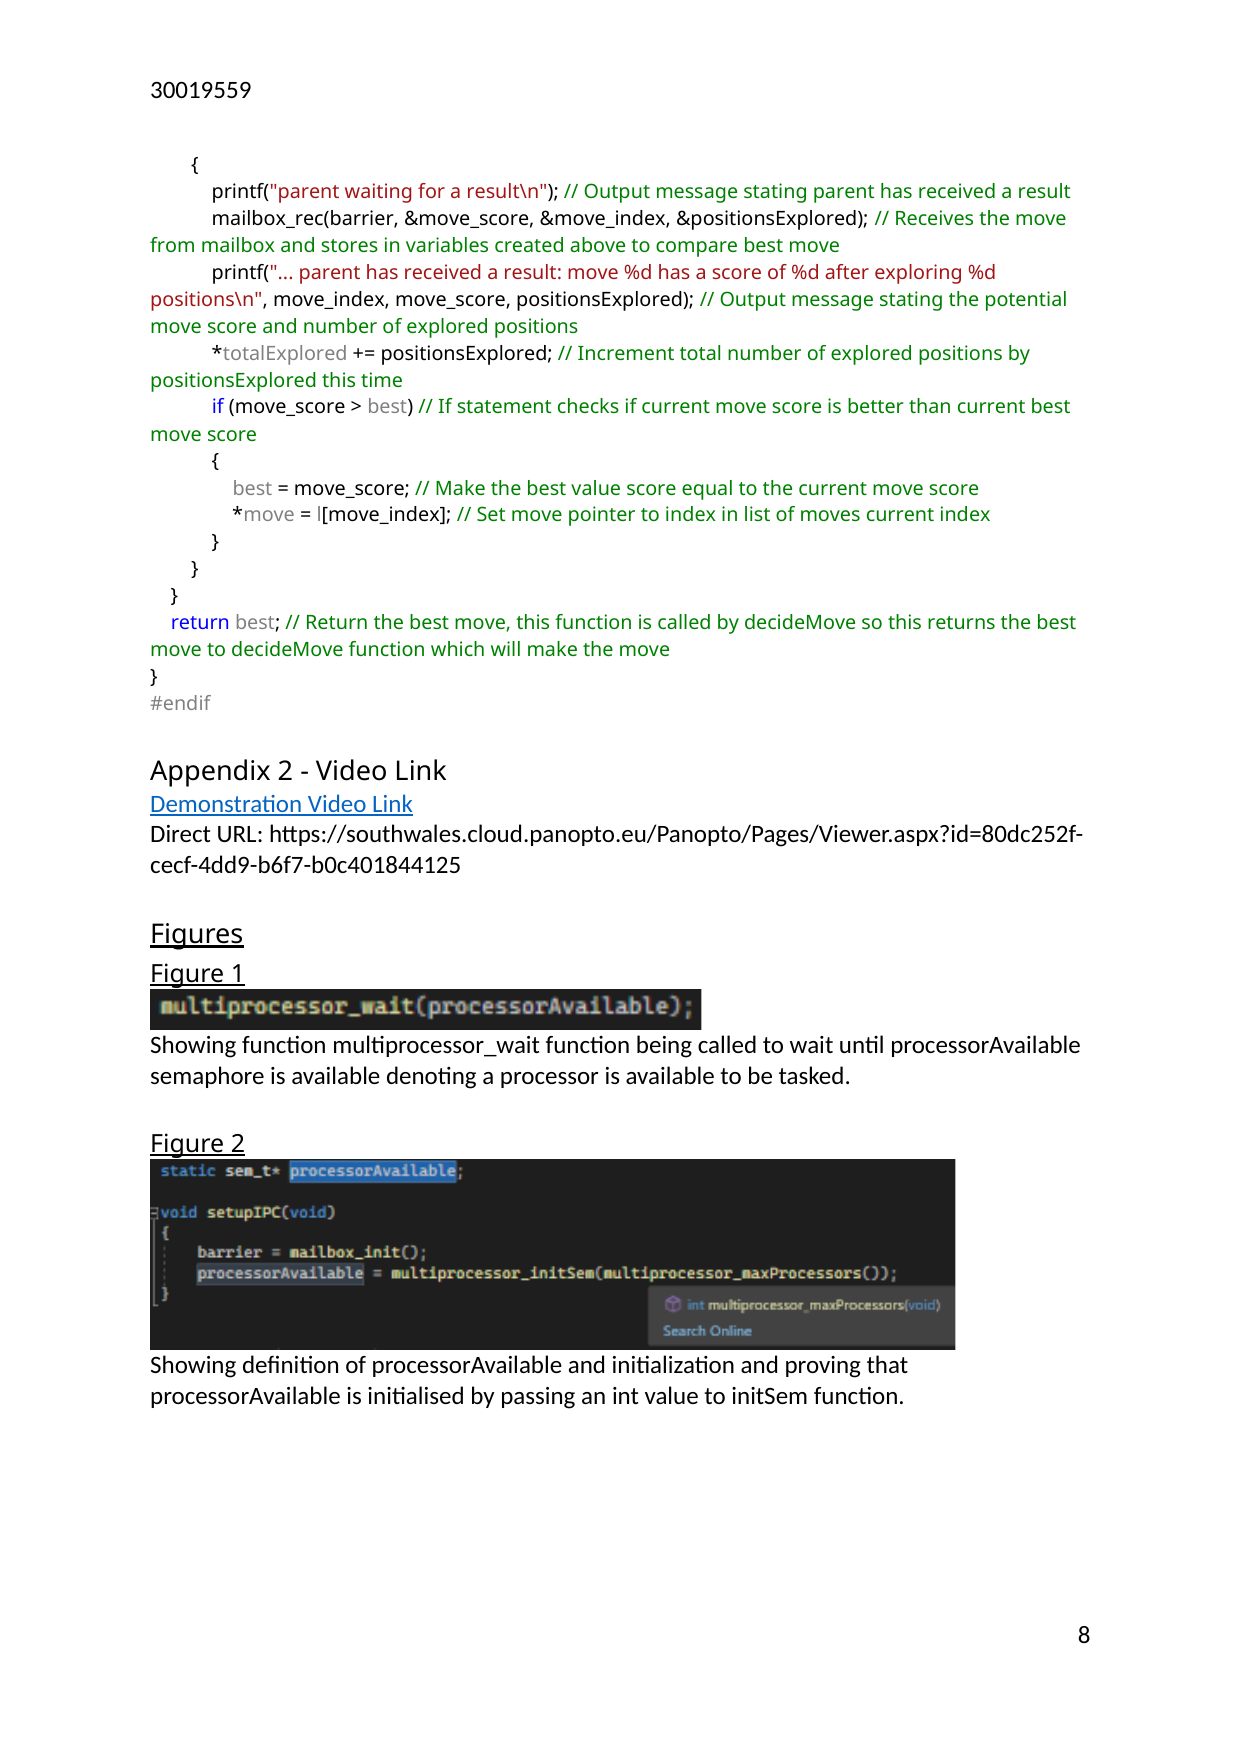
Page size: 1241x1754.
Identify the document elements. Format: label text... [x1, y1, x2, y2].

text *move = l[move_index]; // Set move pointer to index in list of moves current index [150, 501, 1090, 528]
text #endif [150, 689, 1090, 717]
text } [150, 528, 1090, 555]
text { [150, 150, 1090, 177]
subtitle Figure 2 [150, 1125, 1090, 1159]
text } [150, 663, 1090, 689]
text if (move_score > best) // If statement checks if current move score is better than current best move score [150, 393, 1090, 447]
text mailbox_rec(barrier, &move_score, &move_index, &positionsExplored); // Receives the move from mailbox and stores in variables created above to compare best move [150, 204, 1090, 258]
text } [150, 555, 1090, 582]
text Showing definition of processorAvailable and initialization and proving that processorAvailable is initialised by passing an int value to initSem function. [150, 1349, 1090, 1411]
text Direct URL: https://southwales.cloud.panopto.eu/Panopto/Pages/Viewer.aspx?id=80dc252f-cecf-4dd9-b6f7-b0c401844125 [150, 819, 1090, 880]
text return best; // Return the best move, this function is called by decideMove so this returns the best move to decideMove function which will make the move [150, 609, 1090, 663]
subtitle Appendix 2 - Video Link [150, 751, 1090, 788]
picture [150, 989, 702, 1030]
text Showing function multiprocessor_wait function being called to wait until processorAvailable semaphore is available denoting a processor is available to be tasked. [150, 1029, 1090, 1091]
text Demonstration Video Link [150, 788, 1090, 819]
text best = move_score; // Make the best value score equal to the current move score [150, 474, 1090, 501]
text { [150, 447, 1090, 474]
text printf("parent waiting for a result\n"); // Output message stating parent has received a result [150, 177, 1090, 204]
subtitle Figure 1 [150, 955, 1090, 989]
picture [150, 1159, 956, 1350]
subtitle Figures [150, 914, 1090, 951]
text *totalExplored += positionsExplored; // Increment total number of explored positions by positionsExplored this time [150, 339, 1090, 393]
text printf("... parent has received a result: move %d has a score of %d after exploring %d positions\n", move_index, move_score, positionsExplored); // Output message stating the potential move score and number of explored positions [150, 258, 1090, 339]
text } [150, 582, 1090, 609]
